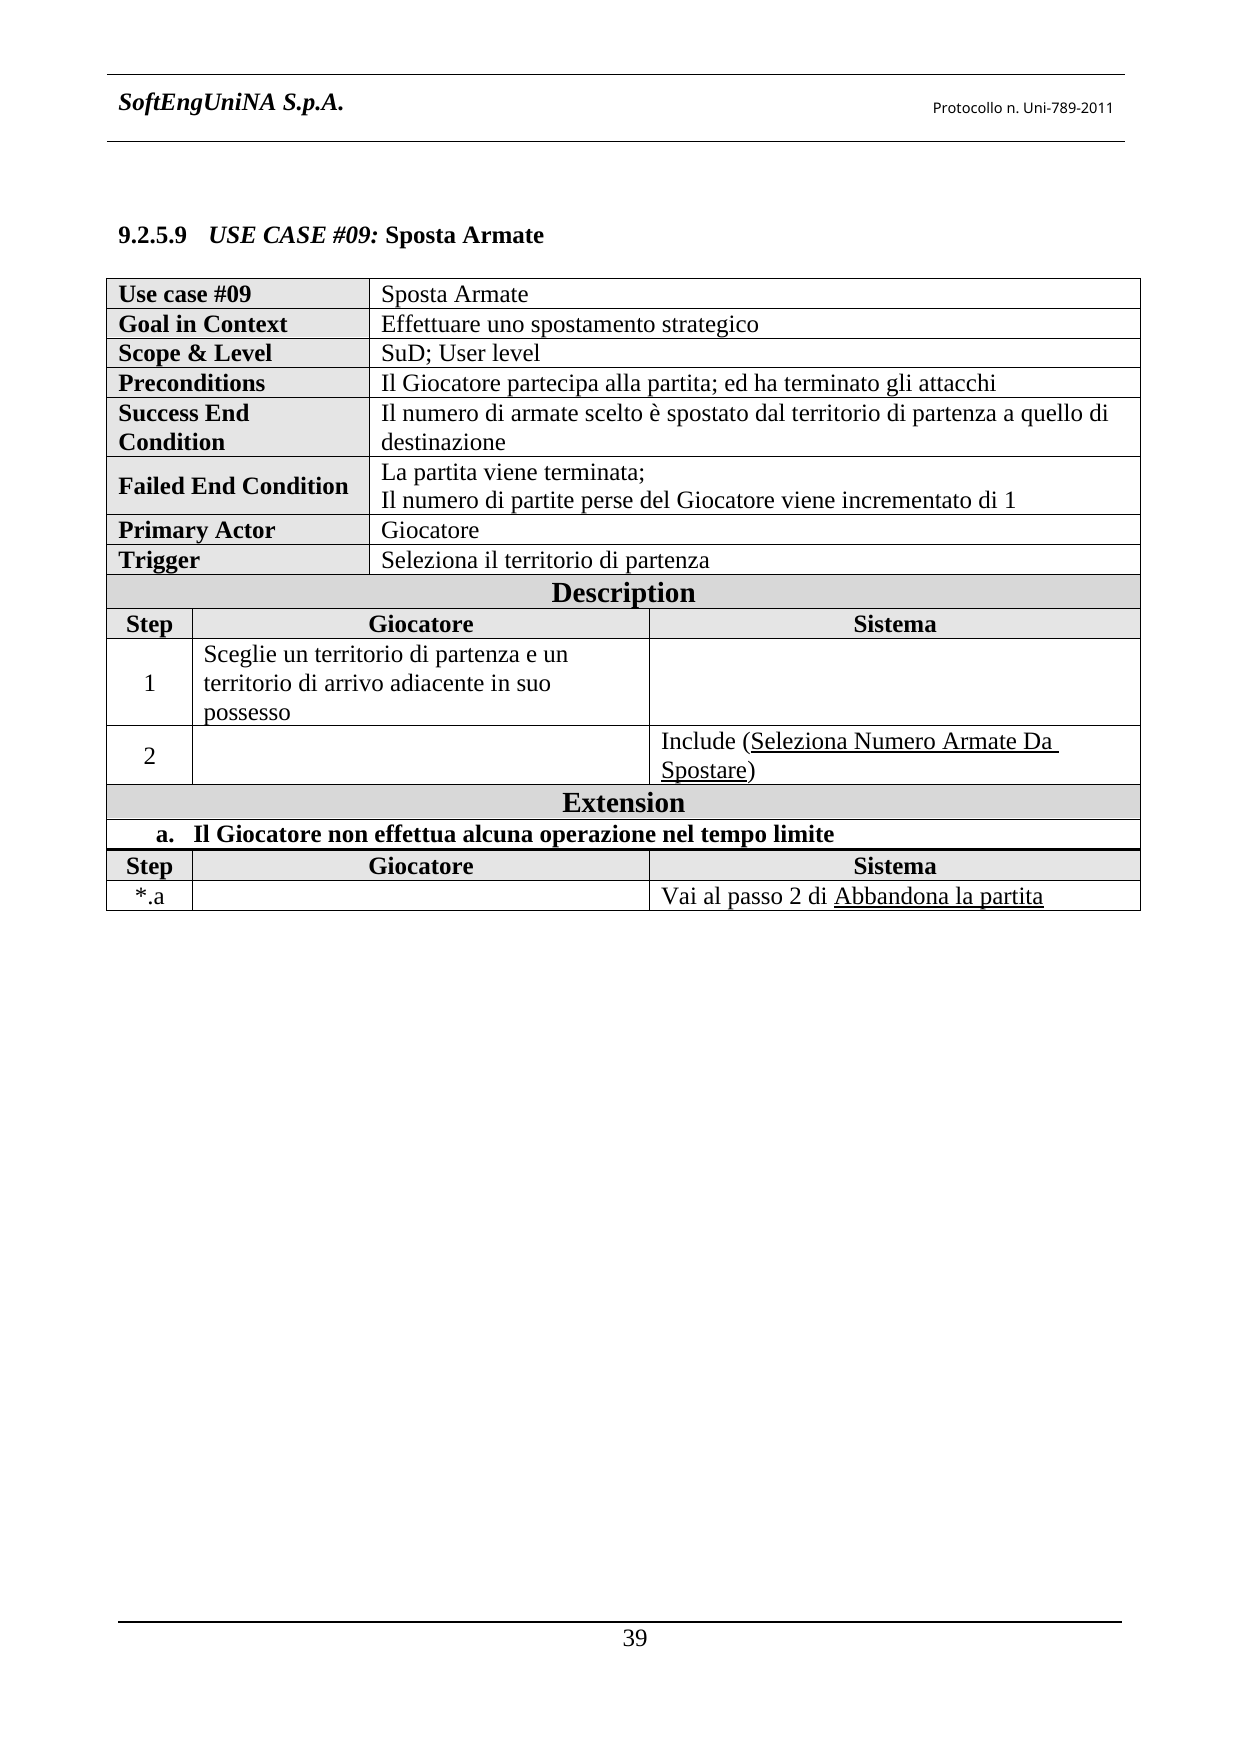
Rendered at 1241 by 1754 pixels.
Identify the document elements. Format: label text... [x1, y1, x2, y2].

table_cell Step [107, 851, 192, 880]
table_cell Seleziona il territorio di partenza [370, 545, 1140, 574]
table_cell Step [107, 609, 192, 638]
table_cell Sceglie un territorio di partenza e un territorio di arrivo adiacente in suo possesso [193, 639, 649, 725]
table_cell Sistema [650, 609, 1140, 638]
table_cell [193, 726, 649, 784]
table_cell Trigger [107, 545, 369, 574]
table_cell Success End Condition [107, 398, 369, 456]
table_cell 2 [107, 726, 192, 784]
table_cell Giocatore [193, 851, 649, 880]
table_header Use case #09 [107, 279, 369, 308]
table_cell [650, 639, 1140, 725]
table_cell Preconditions [107, 368, 369, 397]
table_cell Extension [107, 785, 1140, 818]
table_cell 1 [107, 639, 192, 725]
table_cell [193, 881, 649, 910]
table_cell Il Giocatore partecipa alla partita; ed ha terminato gli attacchi [370, 368, 1140, 397]
table_cell Scope & Level [107, 339, 369, 367]
table_cell *.a [107, 881, 192, 910]
table_cell Giocatore [370, 515, 1140, 544]
table_cell Sistema [650, 851, 1140, 880]
table_cell La partita viene terminata; Il numero di partite perse del Giocatore viene incrementato di 1 [370, 457, 1140, 514]
table_cell Failed End Condition [107, 457, 369, 514]
table_cell Include (Seleziona Numero Armate Da Spostare) [650, 726, 1140, 784]
table_cell Effettuare uno spostamento strategico [370, 309, 1140, 337]
table_cell Il Giocatore non effettua alcuna operazione nel tempo limite [107, 820, 1140, 848]
table_header Sposta Armate [370, 279, 1140, 308]
table_cell Description [107, 575, 1140, 608]
table_cell Il numero di armate scelto è spostato dal territorio di partenza a quello di destinazione [370, 398, 1140, 456]
subtitle USE CASE #09: Sposta Armate [118, 220, 1122, 249]
table_cell Giocatore [193, 609, 649, 638]
table_cell Goal in Context [107, 309, 369, 337]
table_cell Vai al passo 2 di Abbandona la partita [650, 881, 1140, 910]
table_cell Primary Actor [107, 515, 369, 544]
table_cell SuD; User level [370, 339, 1140, 367]
